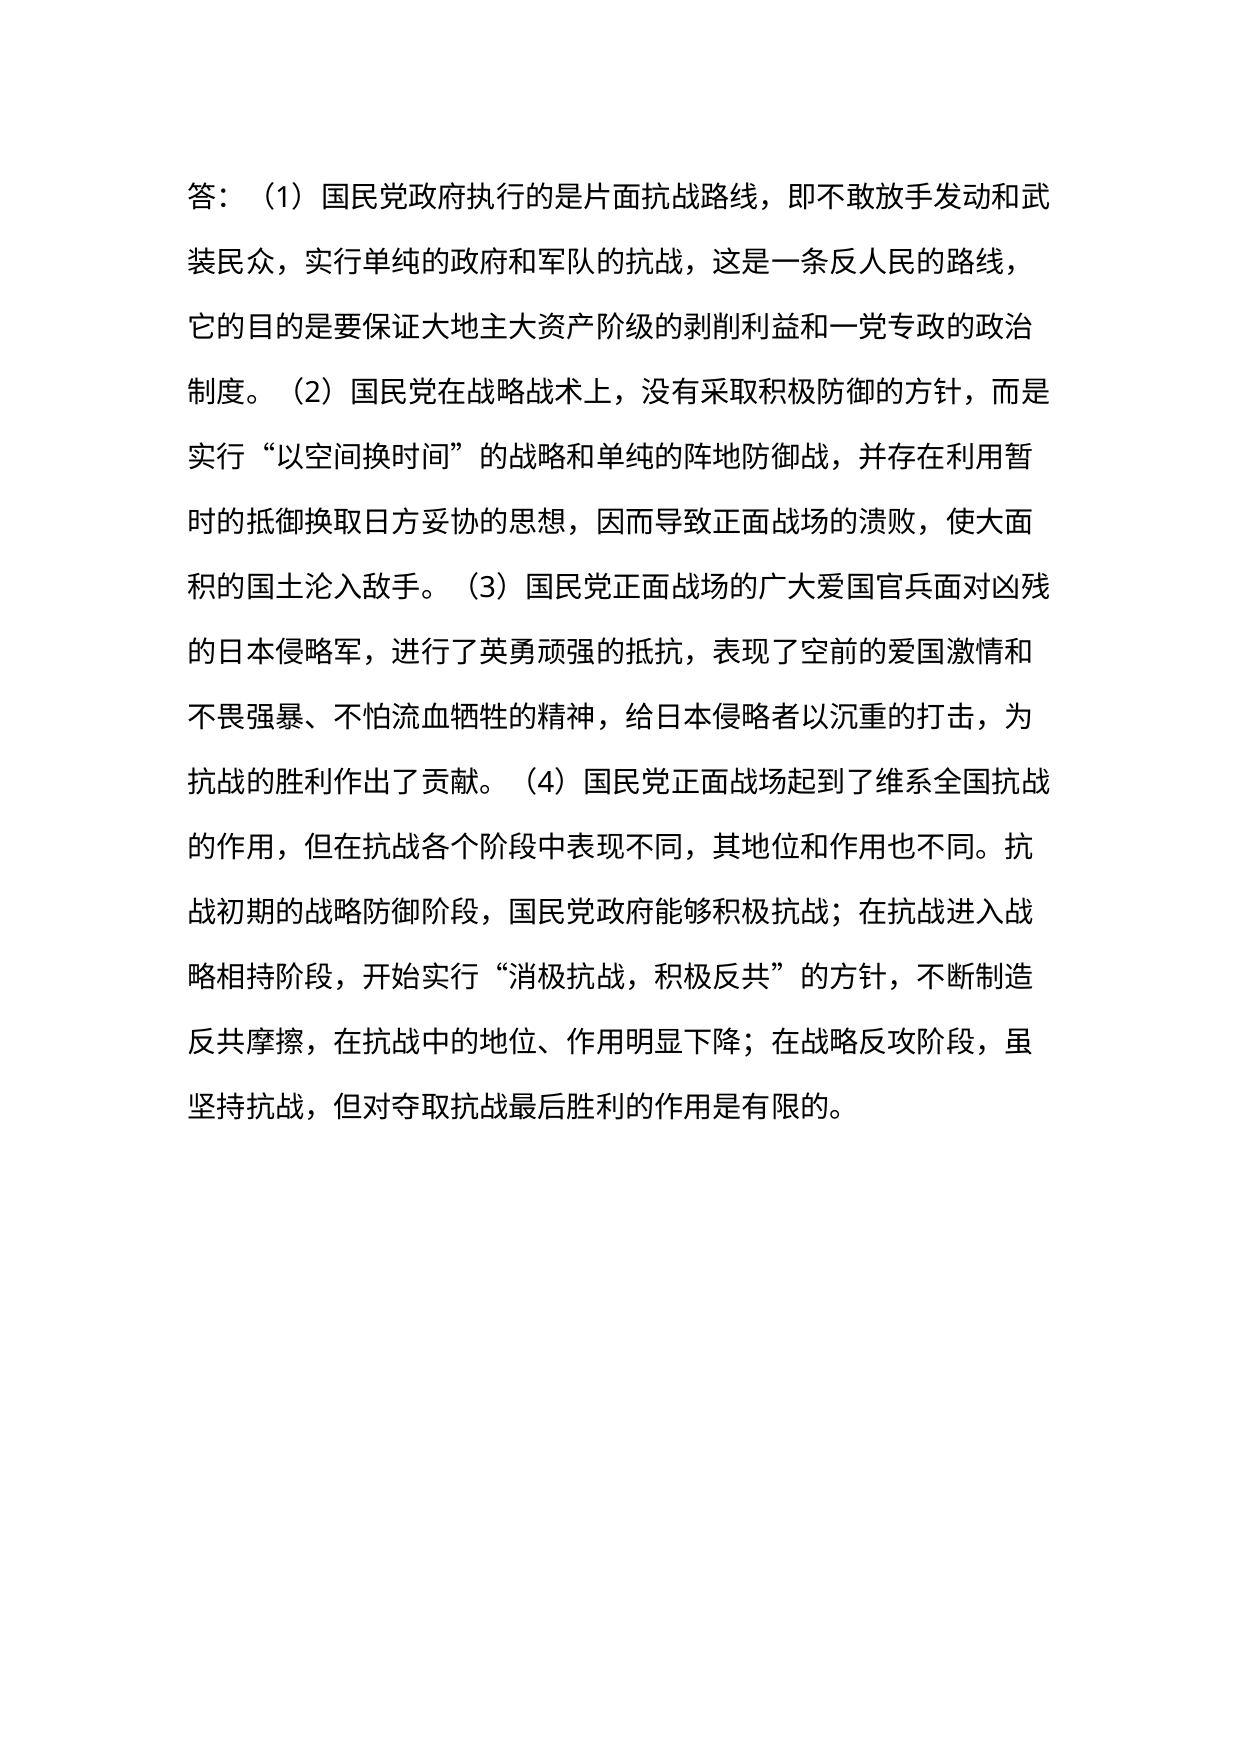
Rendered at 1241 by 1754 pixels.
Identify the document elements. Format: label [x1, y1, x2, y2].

list [187, 162, 1053, 1137]
